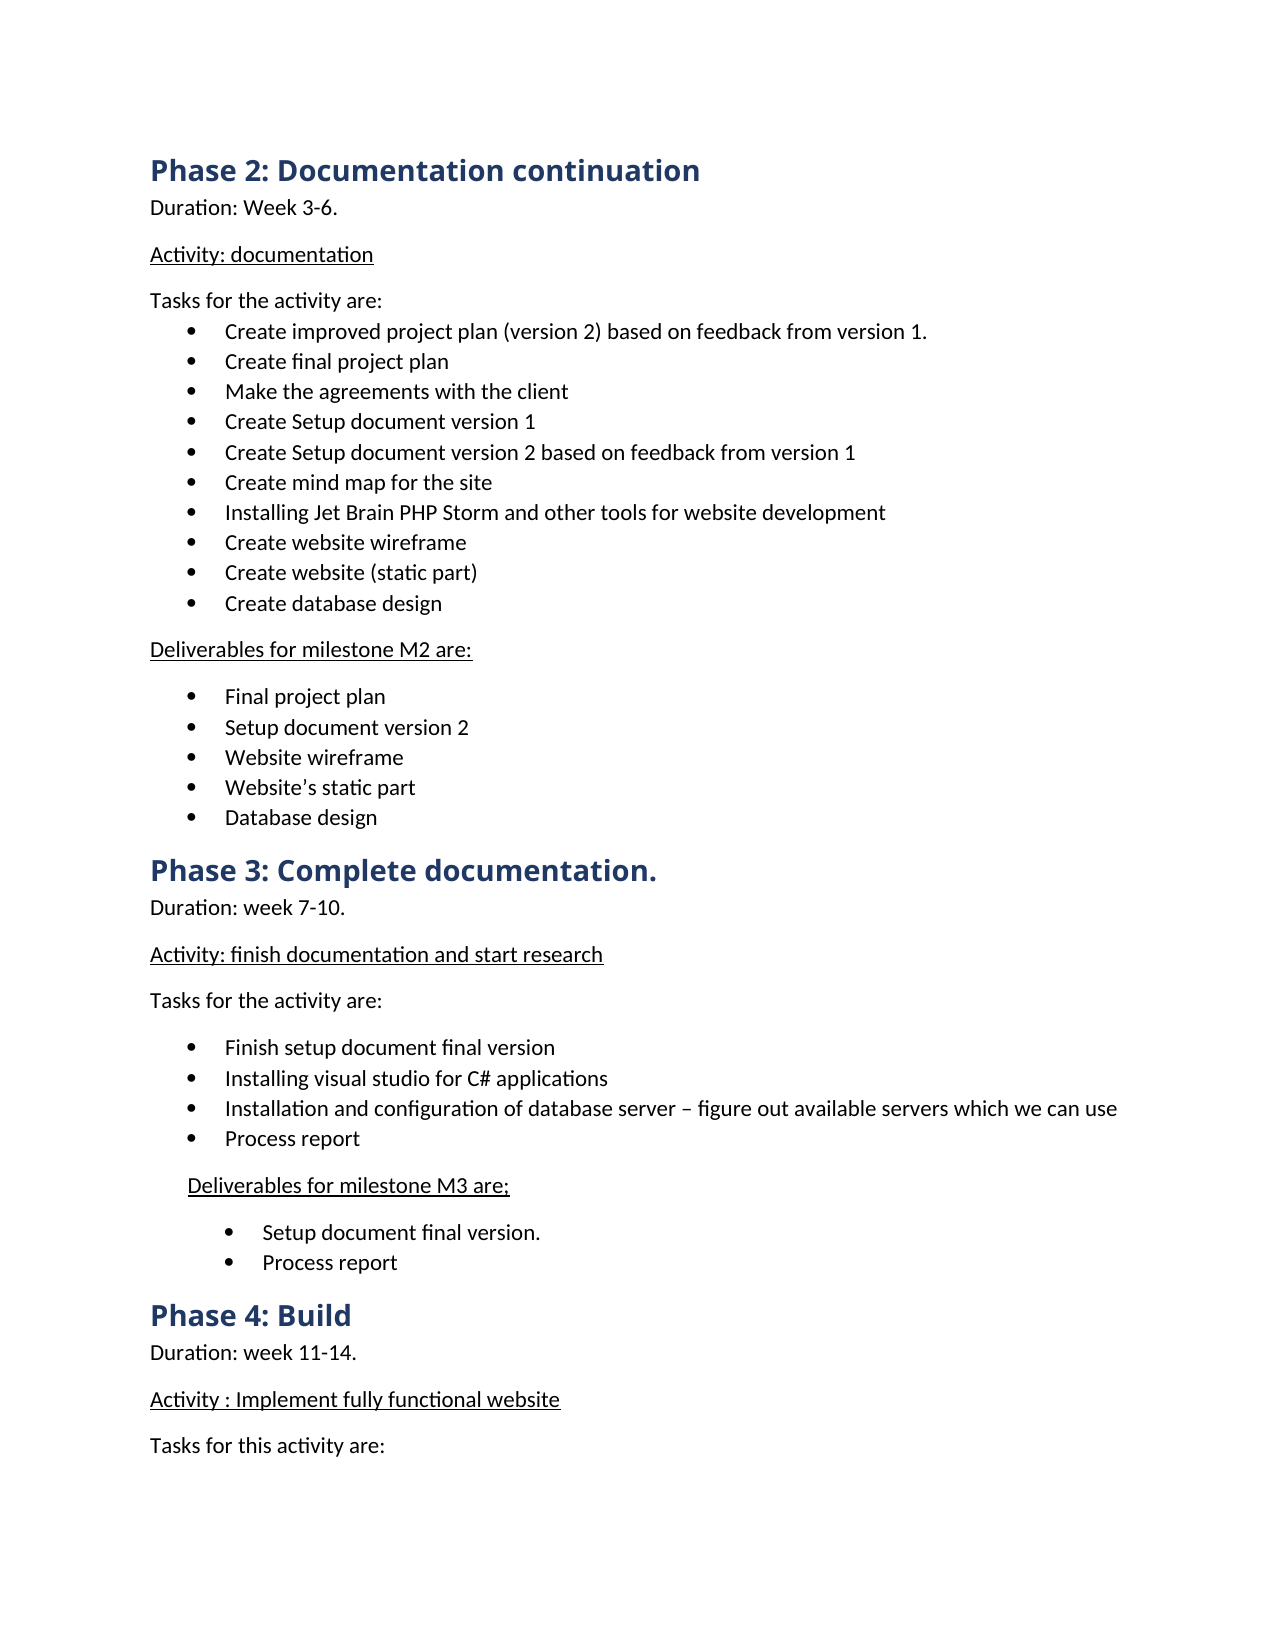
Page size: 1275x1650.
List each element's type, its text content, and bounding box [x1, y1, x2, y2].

list Installation and configuration of database server – figure out available servers which we can use [187, 1094, 1125, 1122]
list Create mind map for the site [187, 468, 1125, 496]
text Duration: week 11-14. [150, 1338, 1125, 1366]
list Make the agreements with the client [187, 377, 1125, 405]
text Tasks for the activity are: [150, 287, 1125, 314]
list Website wireframe [187, 743, 1125, 771]
list Create improved project plan (version 2) based on feedback from version 1. [187, 317, 1125, 345]
list Create database design [187, 589, 1125, 617]
list Create Setup document version 1 [187, 407, 1125, 435]
text Duration: week 7-10. [150, 893, 1125, 921]
list Installing visual studio for C# applications [187, 1064, 1125, 1092]
list Installing Jet Brain PHP Storm and other tools for website development [187, 498, 1125, 526]
list Setup document final version. [225, 1218, 1125, 1246]
text Activity: documentation [150, 240, 1125, 268]
text Deliverables for milestone M2 are: [150, 636, 1125, 663]
text Tasks for this activity are: [150, 1432, 1125, 1459]
text Activity : Implement fully functional website [150, 1385, 1125, 1413]
list Process report [187, 1124, 1125, 1152]
subtitle Phase 3: Complete documentation. [150, 850, 1125, 890]
text Deliverables for milestone M3 are; [187, 1171, 1125, 1199]
list Setup document version 2 [187, 713, 1125, 741]
list Final project plan [187, 682, 1125, 710]
list Website’s static part [187, 773, 1125, 801]
text Activity: finish documentation and start research [150, 940, 1125, 968]
text Tasks for the activity are: [150, 987, 1125, 1015]
text Duration: Week 3-6. [150, 193, 1125, 221]
list Create website wireframe [187, 528, 1125, 556]
subtitle Phase 2: Documentation continuation [150, 150, 1125, 190]
list Create final project plan [187, 347, 1125, 375]
list Database design [187, 803, 1125, 831]
list Process report [225, 1248, 1125, 1276]
list Create Setup document version 2 based on feedback from version 1 [187, 438, 1125, 466]
list Create website (static part) [187, 558, 1125, 586]
list Finish setup document final version [187, 1033, 1125, 1062]
subtitle Phase 4: Build [150, 1295, 1125, 1335]
